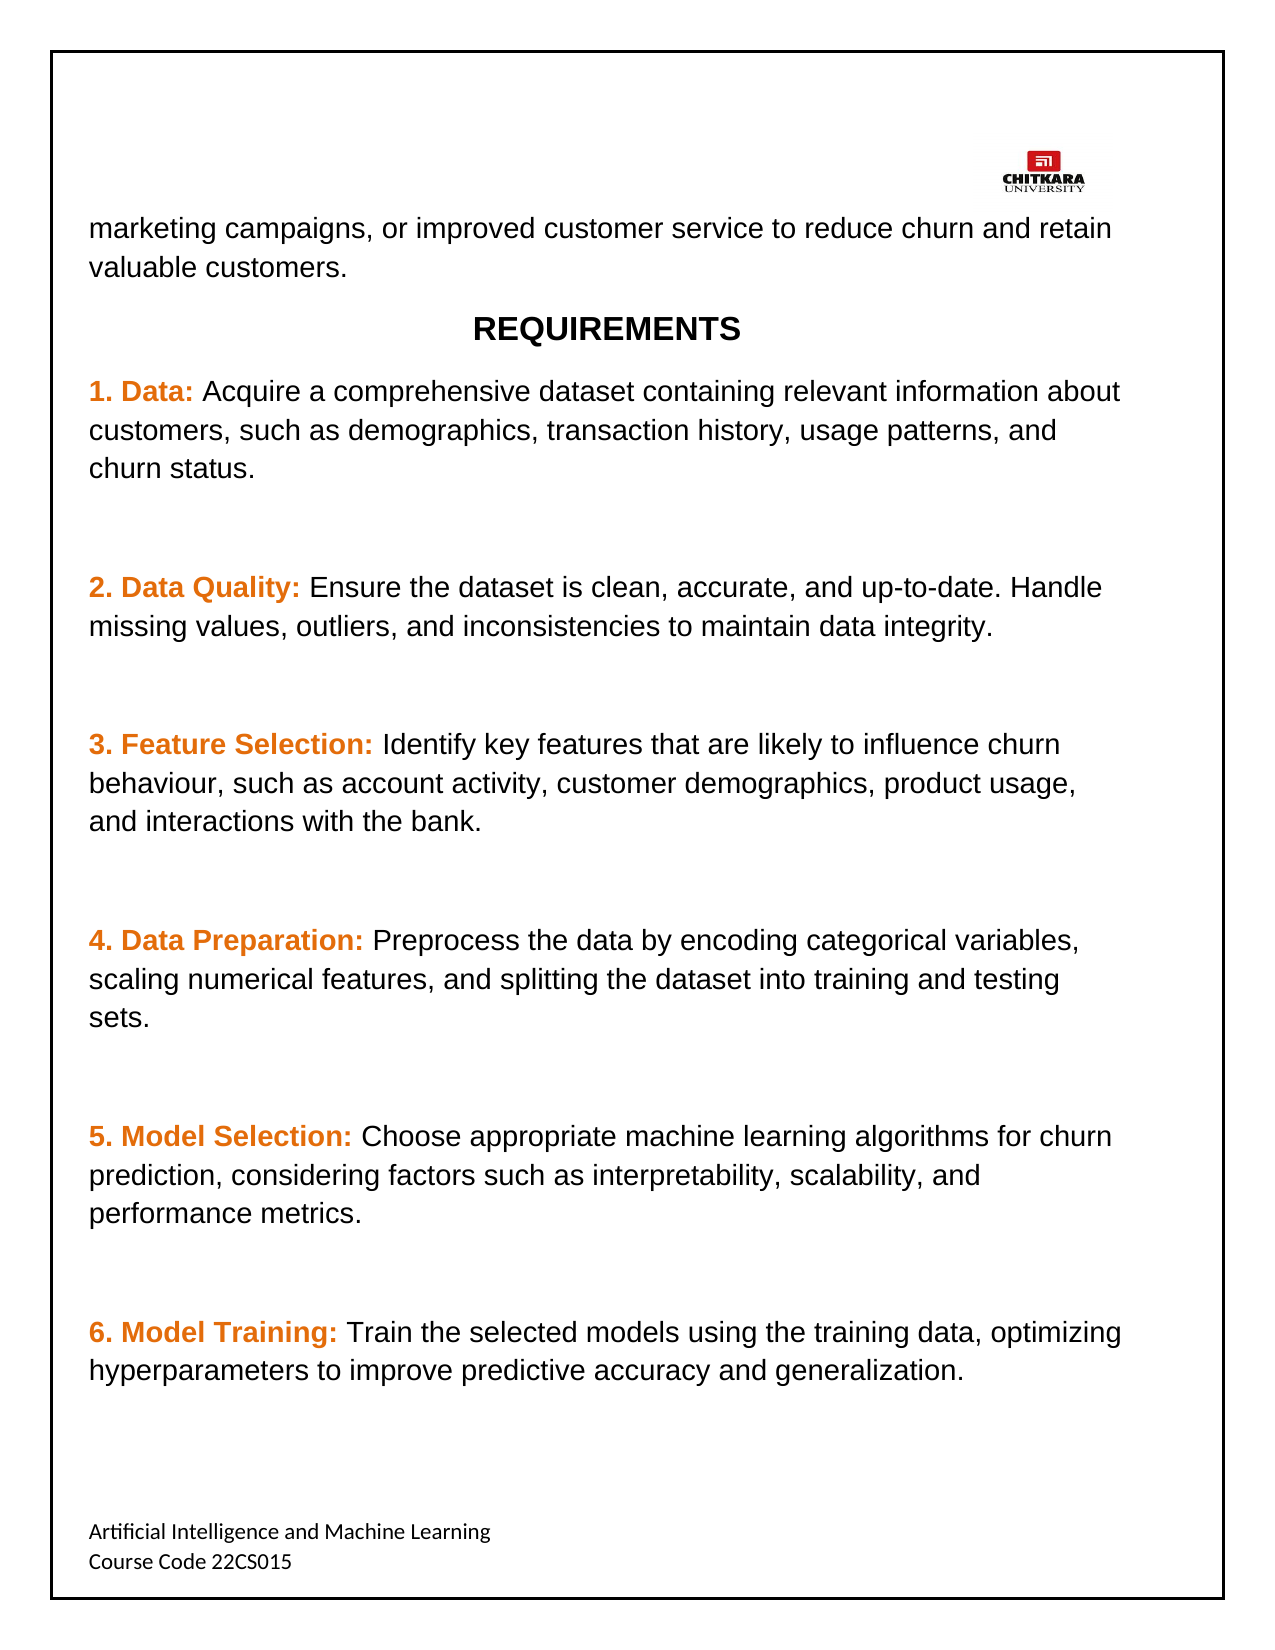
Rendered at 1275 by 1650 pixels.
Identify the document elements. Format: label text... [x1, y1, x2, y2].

text 1. Data: Acquire a comprehensive dataset containing relevant information about customers, such as demographics, transaction history, usage patterns, and churn status. [89, 374, 1125, 485]
text 2. Data Quality: Ensure the dataset is clean, accurate, and up-to-date. Handle missing values, outliers, and inconsistencies to maintain data integrity. [89, 570, 1125, 642]
picture [973, 131, 1114, 212]
text 4. Data Preparation: Preprocess the data by encoding categorical variables, scaling numerical features, and splitting the dataset into training and testing sets. [89, 923, 1125, 1034]
text 5. Model Selection: Choose appropriate machine learning algorithms for churn prediction, considering factors such as interpretability, scalability, and performance metrics. [89, 1119, 1125, 1229]
text 3. Feature Selection: Identify key features that are likely to influence churn behaviour, such as account activity, customer demographics, product usage, and interactions with the bank. [89, 727, 1125, 838]
text REQUIREMENTS [89, 309, 1125, 348]
text 6. Model Training: Train the selected models using the training data, optimizing hyperparameters to improve predictive accuracy and generalization. [89, 1315, 1125, 1387]
